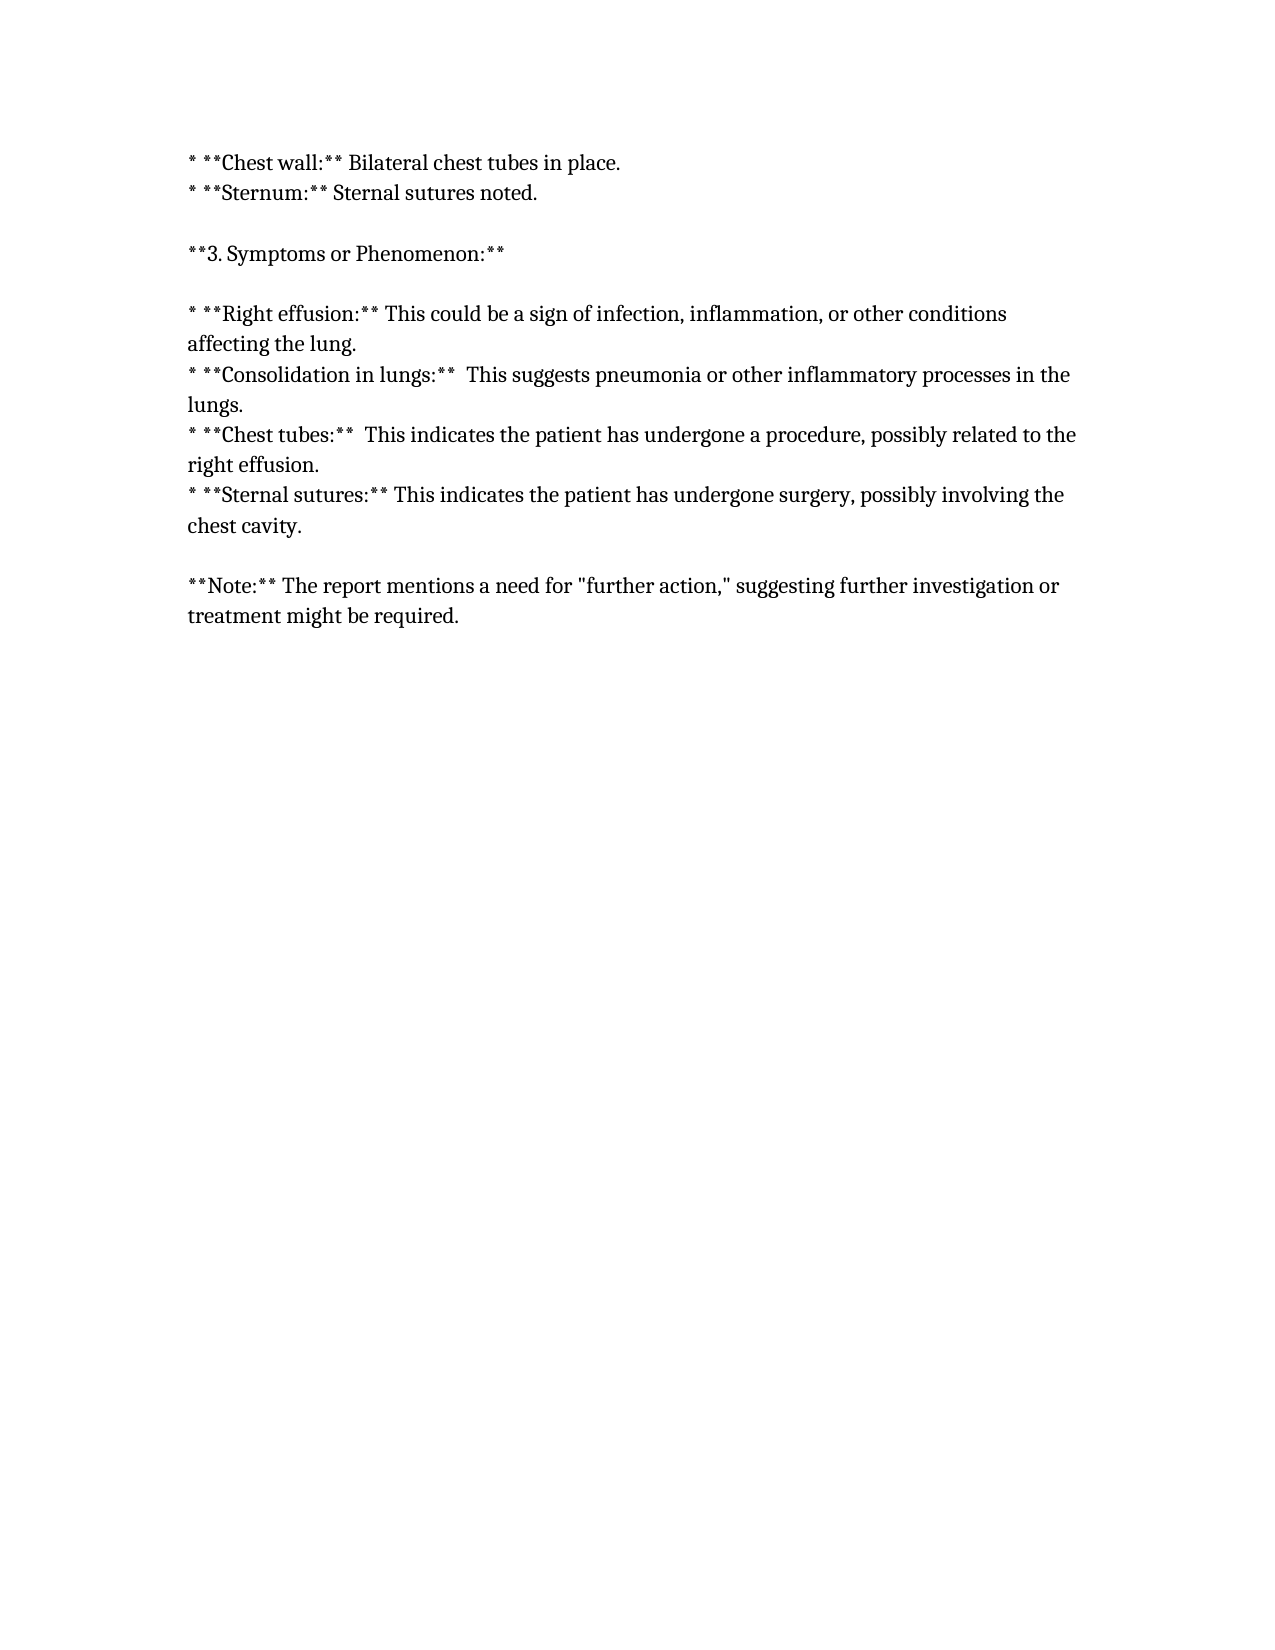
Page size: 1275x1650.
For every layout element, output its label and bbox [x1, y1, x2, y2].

text [187, 150, 1087, 629]
